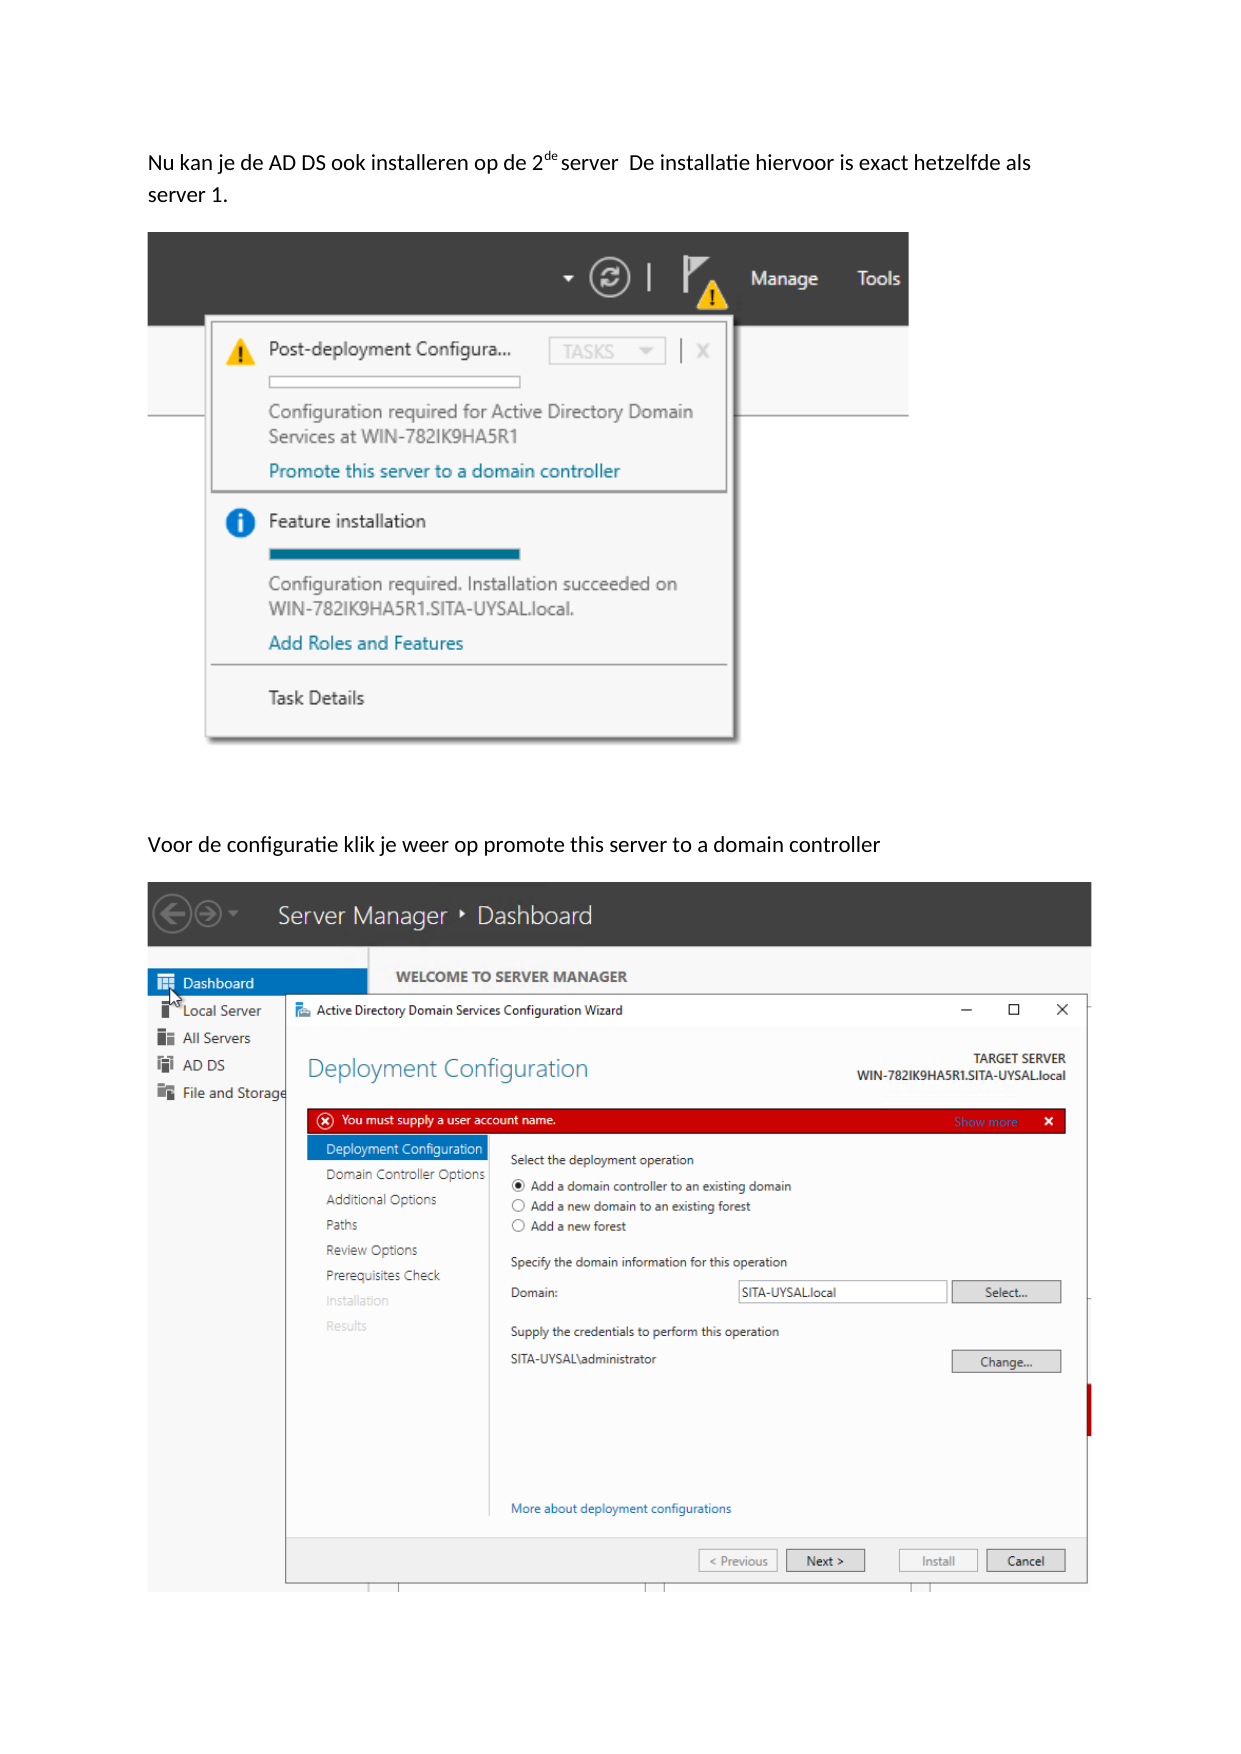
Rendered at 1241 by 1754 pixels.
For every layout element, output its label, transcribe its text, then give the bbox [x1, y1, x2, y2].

picture [147, 882, 1092, 1592]
picture [147, 232, 909, 805]
text Nu kan je de AD DS ook installeren op de 2de server De installatie hiervoor is exact hetzelfde als server 1. [148, 148, 1093, 208]
text Voor de configuratie klik je weer op promote this server to a domain controller [148, 830, 1093, 858]
